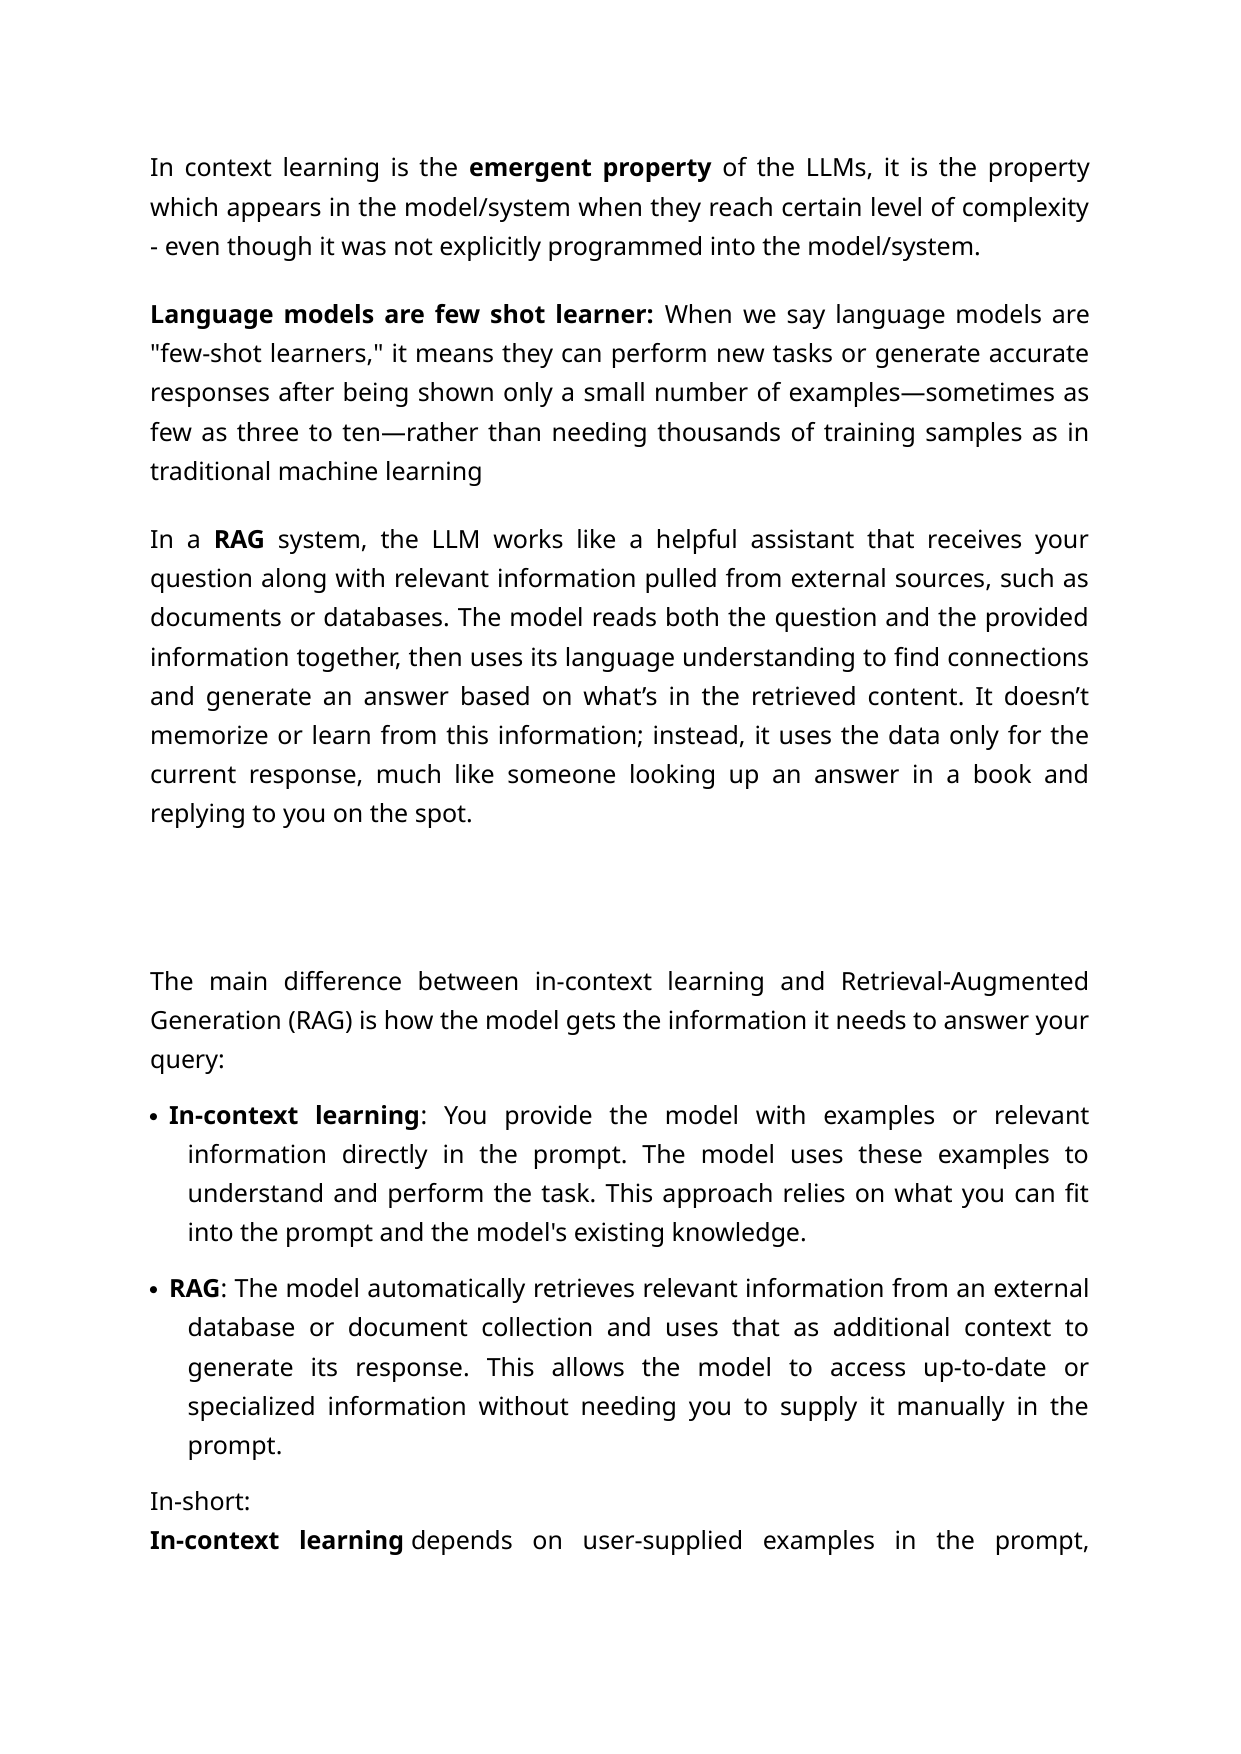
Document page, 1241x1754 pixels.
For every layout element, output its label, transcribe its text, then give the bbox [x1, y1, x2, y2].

list In-context learning: You provide the model with examples or relevant information directly in the prompt. The model uses these examples to understand and perform the task. This approach relies on what you can fit into the prompt and the model's existing knowledge. [150, 1097, 1090, 1249]
text The main difference between in-context learning and Retrieval-Augmented Generation (RAG) is how the model gets the information it needs to answer your query: [150, 963, 1090, 1076]
text In context learning is the emergent property of the LLMs, it is the property which appears in the model/system when they reach certain level of complexity - even though it was not explicitly programmed into the model/system. [150, 150, 1090, 262]
text In a RAG system, the LLM works like a helpful assistant that receives your question along with relevant information pulled from external sources, such as documents or databases. The model reads both the question and the provided information together, then uses its language understanding to find connections and generate an answer based on what’s in the retrieved content. It doesn’t memorize or learn from this information; instead, it uses the data only for the current response, much like someone looking up an answer in a book and replying to you on the spot. [150, 522, 1090, 830]
text Language models are few shot learner: When we say language models are "few-shot learners," it means they can perform new tasks or generate accurate responses after being shown only a small number of examples—sometimes as few as three to ten—rather than needing thousands of training samples as in traditional machine learning [150, 297, 1090, 487]
list RAG: The model automatically retrieves relevant information from an external database or document collection and uses that as additional context to generate its response. This allows the model to access up-to-date or specialized information without needing you to supply it manually in the prompt. [150, 1271, 1090, 1462]
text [150, 1483, 1090, 1557]
